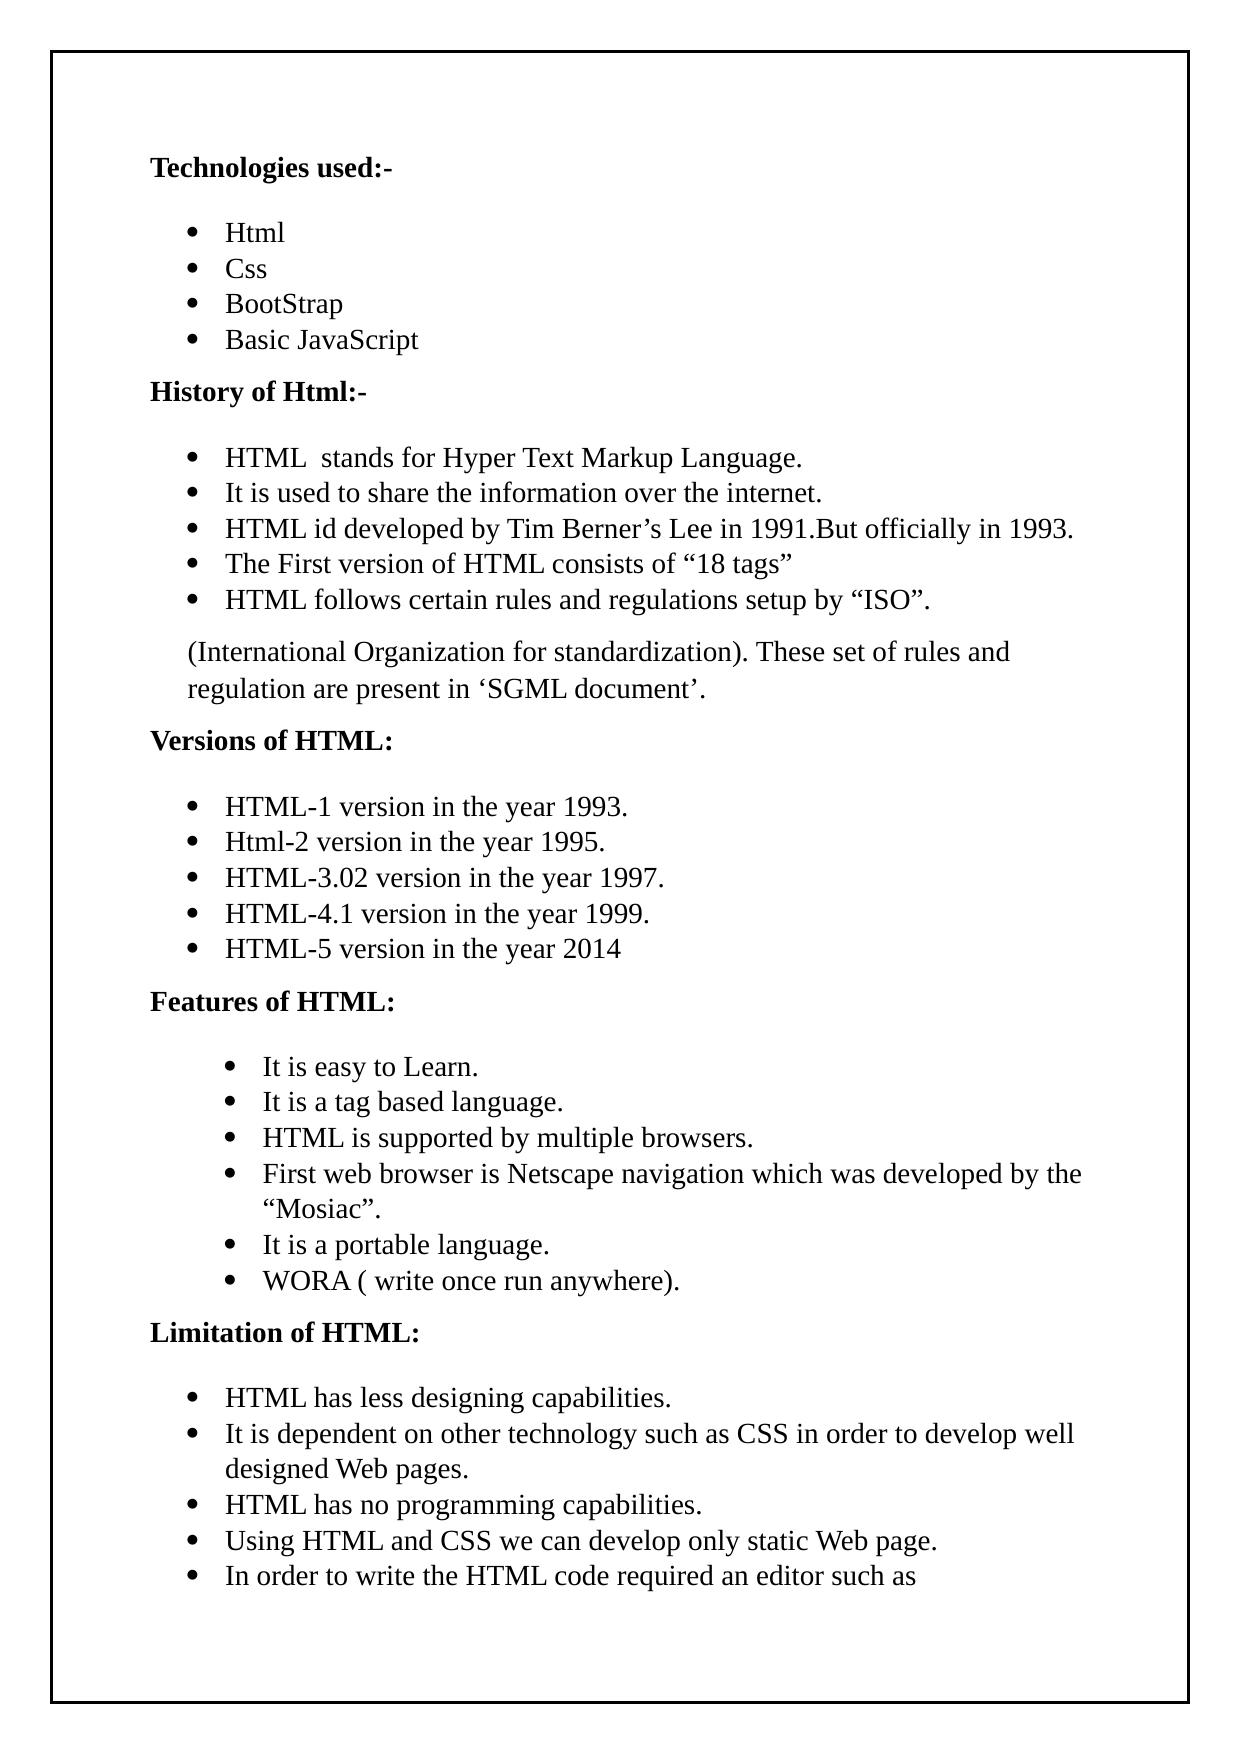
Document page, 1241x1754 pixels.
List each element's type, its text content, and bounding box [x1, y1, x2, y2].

list HTML id developed by Tim Berner’s Lee in 1991.But officially in 1993. [187, 511, 1090, 545]
list HTML stands for Hyper Text Markup Language. [187, 440, 1090, 473]
list It is dependent on other technology such as CSS in order to develop well designed Web pages. [187, 1416, 1090, 1485]
list It is a tag based language. [225, 1084, 1090, 1118]
list HTML-3.02 version in the year 1997. [187, 860, 1090, 894]
list Css [187, 251, 1090, 284]
list The First version of HTML consists of “18 tags” [187, 547, 1090, 580]
list HTML-4.1 version in the year 1999. [187, 896, 1090, 929]
list Html [187, 215, 1090, 249]
list In order to write the HTML code required an editor such as [187, 1558, 1090, 1592]
list BootStrap [187, 287, 1090, 320]
text Technologies used:- [150, 150, 1090, 183]
list Html-2 version in the year 1995. [187, 824, 1090, 858]
list Using HTML and CSS we can develop only static Web page. [187, 1523, 1090, 1556]
text History of Html:- [150, 374, 1090, 408]
list HTML-1 version in the year 1993. [187, 789, 1090, 822]
list HTML has less designing capabilities. [187, 1380, 1090, 1414]
list Basic JavaScript [187, 322, 1090, 356]
text (International Organization for standardization). These set of rules and regulation are present in ‘SGML document’. [187, 634, 1090, 704]
list HTML follows certain rules and regulations setup by “ISO”. [187, 582, 1090, 616]
text Versions of HTML: [150, 723, 1090, 757]
list It is easy to Learn. [225, 1049, 1090, 1083]
list HTML is supported by multiple browsers. [225, 1120, 1090, 1154]
list First web browser is Netscape navigation which was developed by the “Mosiac”. [225, 1156, 1090, 1225]
text Features of HTML: [150, 984, 1090, 1017]
list WORA ( write once run anywhere). [225, 1263, 1090, 1296]
list It is used to share the information over the internet. [187, 475, 1090, 509]
text Limitation of HTML: [150, 1315, 1090, 1348]
list HTML-5 version in the year 2014 [187, 931, 1090, 965]
list HTML has no programming capabilities. [187, 1487, 1090, 1521]
list It is a portable language. [225, 1227, 1090, 1261]
